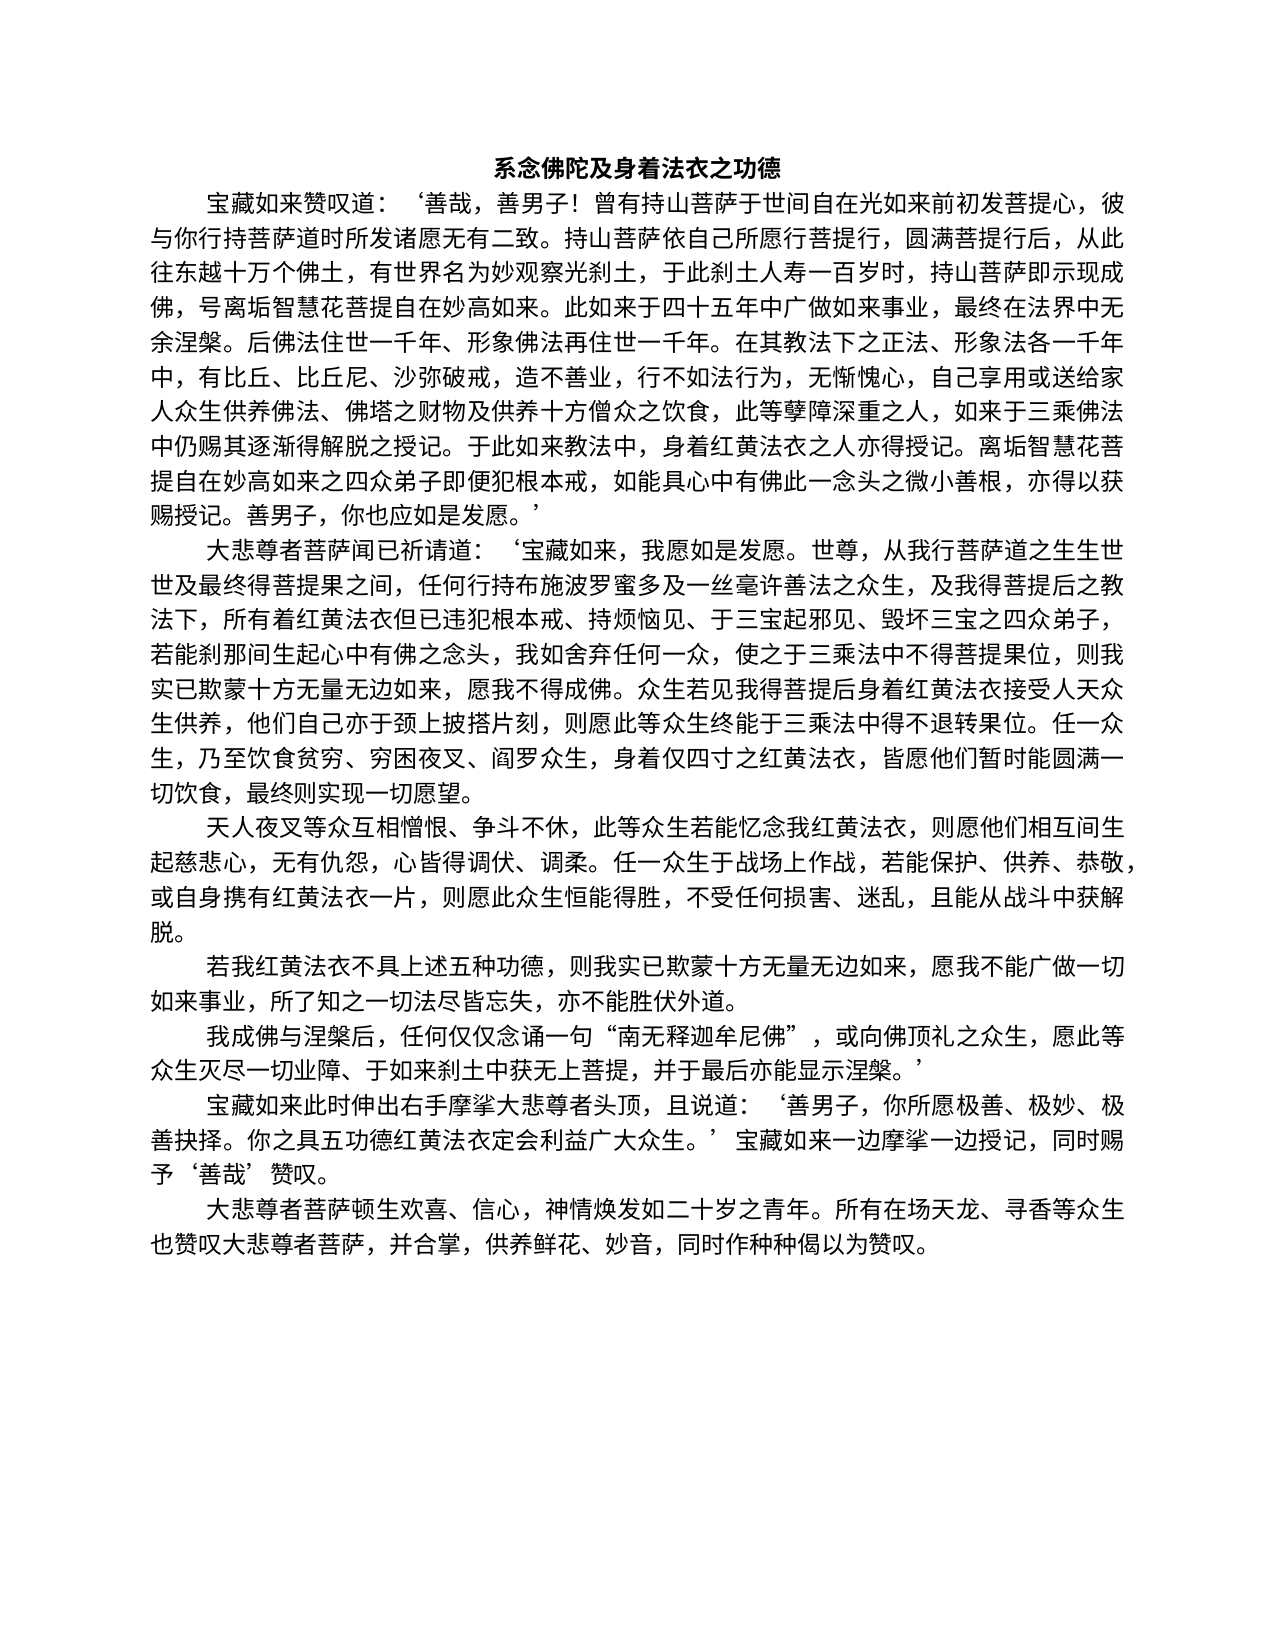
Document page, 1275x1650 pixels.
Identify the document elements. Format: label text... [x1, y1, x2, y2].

text 天人夜叉等众互相憎恨、争斗不休，此等众生若能忆念我红黄法衣，则愿他们相互间生起慈悲心，无有仇怨，心皆得调伏、调柔。任一众生于战场上作战，若能保护、供养、恭敬，或自身携有红黄法衣一片，则愿此众生恒能得胜，不受任何损害、迷乱，且能从战斗中获解脱。 [150, 809, 1125, 948]
text 宝藏如来此时伸出右手摩挲大悲尊者头顶，且说道：‘善男子，你所愿极善、极妙、极善抉择。你之具五功德红黄法衣定会利益广大众生。’宝藏如来一边摩挲一边授记，同时赐予‘善哉’赞叹。 [150, 1087, 1125, 1191]
text 大悲尊者菩萨顿生欢喜、信心，神情焕发如二十岁之青年。所有在场天龙、寻香等众生也赞叹大悲尊者菩萨，并合掌，供养鲜花、妙音，同时作种种偈以为赞叹。 [150, 1191, 1125, 1260]
text 若我红黄法衣不具上述五种功德，则我实已欺蒙十方无量无边如来，愿我不能广做一切如来事业，所了知之一切法尽皆忘失，亦不能胜伏外道。 [150, 948, 1125, 1017]
text 大悲尊者菩萨闻已祈请道：‘宝藏如来，我愿如是发愿。世尊，从我行菩萨道之生生世世及最终得菩提果之间，任何行持布施波罗蜜多及一丝毫许善法之众生，及我得菩提后之教法下，所有着红黄法衣但已违犯根本戒、持烦恼见、于三宝起邪见、毁坏三宝之四众弟子，若能刹那间生起心中有佛之念头，我如舍弃任何一众，使之于三乘法中不得菩提果位，则我实已欺蒙十方无量无边如来，愿我不得成佛。众生若见我得菩提后身着红黄法衣接受人天众生供养，他们自己亦于颈上披搭片刻，则愿此等众生终能于三乘法中得不退转果位。任一众生，乃至饮食贫穷、穷困夜叉、阎罗众生，身着仅四寸之红黄法衣，皆愿他们暂时能圆满一切饮食，最终则实现一切愿望。 [150, 532, 1125, 809]
text 宝藏如来赞叹道：‘善哉，善男子！曾有持山菩萨于世间自在光如来前初发菩提心，彼与你行持菩萨道时所发诸愿无有二致。持山菩萨依自己所愿行菩提行，圆满菩提行后，从此往东越十万个佛土，有世界名为妙观察光刹土，于此刹土人寿一百岁时，持山菩萨即示现成佛，号离垢智慧花菩提自在妙高如来。此如来于四十五年中广做如来事业，最终在法界中无余涅槃。后佛法住世一千年、形象佛法再住世一千年。在其教法下之正法、形象法各一千年中，有比丘、比丘尼、沙弥破戒，造不善业，行不如法行为，无惭愧心，自己享用或送给家人众生供养佛法、佛塔之财物及供养十方僧众之饮食，此等孽障深重之人，如来于三乘佛法中仍赐其逐渐得解脱之授记。于此如来教法中，身着红黄法衣之人亦得授记。离垢智慧花菩提自在妙高如来之四众弟子即便犯根本戒，如能具心中有佛此一念头之微小善根，亦得以获赐授记。善男子，你也应如是发愿。’ [150, 185, 1125, 532]
subtitle 系念佛陀及身着法衣之功德 [150, 150, 1125, 185]
text 我成佛与涅槃后，任何仅仅念诵一句“南无释迦牟尼佛”，或向佛顶礼之众生，愿此等众生灭尽一切业障、于如来刹土中获无上菩提，并于最后亦能显示涅槃。’ [150, 1017, 1125, 1087]
